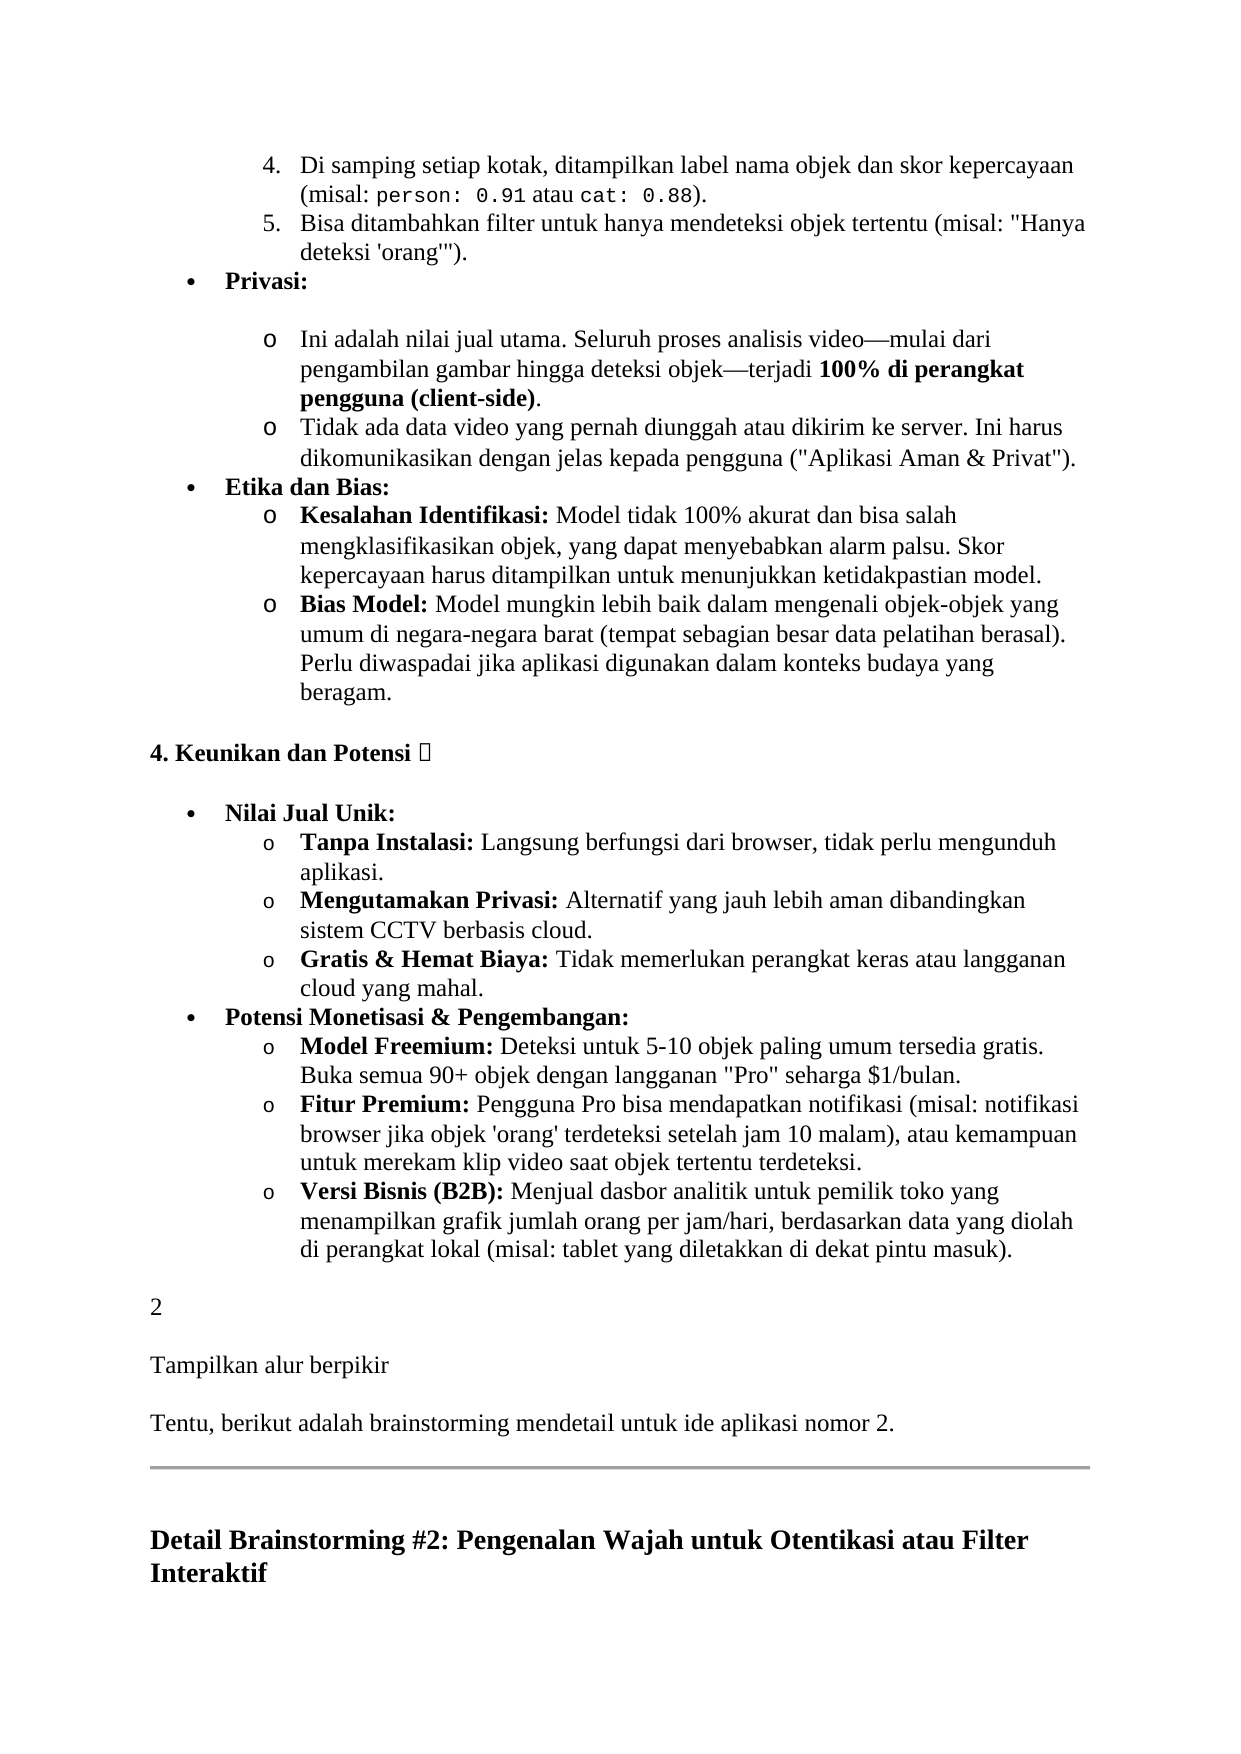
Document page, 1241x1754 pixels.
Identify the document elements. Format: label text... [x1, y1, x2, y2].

list Kesalahan Identifikasi: Model tidak 100% akurat dan bisa salah mengklasifikasikan objek, yang dapat menyebabkan alarm palsu. Skor kepercayaan harus ditampilkan untuk menunjukkan ketidakpastian model. [262, 500, 1090, 589]
text Tampilkan alur berpikir [150, 1350, 1090, 1379]
list Mengutamakan Privasi: Alternatif yang jauh lebih aman dibandingkan sistem CCTV berbasis cloud. [262, 885, 1090, 944]
text 4. Keunikan dan Potensi 🚀 [150, 735, 1090, 769]
list Gratis & Hemat Biaya: Tidak memerlukan perangkat keras atau langganan cloud yang mahal. [262, 944, 1090, 1002]
text Tentu, berikut adalah brainstorming mendetail untuk ide aplikasi nomor 2. [150, 1408, 1090, 1437]
list Nilai Jual Unik: [187, 798, 1090, 827]
list Potensi Monetisasi & Pengembangan: [187, 1002, 1090, 1031]
list Bisa ditambahkan filter untuk hanya mendeteksi objek tertentu (misal: "Hanya deteksi 'orang'"). [262, 208, 1090, 266]
list Versi Bisnis (B2B): Menjual dasbor analitik untuk pemilik toko yang menampilkan grafik jumlah orang per jam/hari, berdasarkan data yang diolah di perangkat lokal (misal: tablet yang diletakkan di dekat pintu masuk). [262, 1176, 1090, 1263]
list Tanpa Instalasi: Langsung berfungsi dari browser, tidak perlu mengunduh aplikasi. [262, 827, 1090, 885]
text 2 [150, 1292, 1090, 1321]
list Fitur Premium: Pengguna Pro bisa mendapatkan notifikasi (misal: notifikasi browser jika objek 'orang' terdeteksi setelah jam 10 malam), atau kemampuan untuk merekam klip video saat objek tertentu terdeteksi. [262, 1089, 1090, 1176]
list Model Freemium: Deteksi untuk 5-10 objek paling umum tersedia gratis. Buka semua 90+ objek dengan langganan "Pro" seharga $1/bulan. [262, 1031, 1090, 1089]
text Detail Brainstorming #2: Pengenalan Wajah untuk Otentikasi atau Filter Interaktif [150, 1523, 1090, 1588]
list Tidak ada data video yang pernah diunggah atau dikirim ke server. Ini harus dikomunikasikan dengan jelas kepada pengguna ("Aplikasi Aman & Privat"). [262, 412, 1090, 472]
list Privasi: [187, 266, 1090, 294]
list Bias Model: Model mungkin lebih baik dalam mengenali objek-objek yang umum di negara-negara barat (tempat sebagian besar data pelatihan berasal). Perlu diwaspadai jika aplikasi digunakan dalam konteks budaya yang beragam. [262, 589, 1090, 706]
list Di samping setiap kotak, ditampilkan label nama objek dan skor kepercayaan (misal: person: 0.91 atau cat: 0.88). [262, 150, 1090, 208]
list Etika dan Bias: [187, 472, 1090, 500]
list Ini adalah nilai jual utama. Seluruh proses analisis video—mulai dari pengambilan gambar hingga deteksi objek—terjadi 100% di perangkat pengguna (client-side). [262, 324, 1090, 412]
